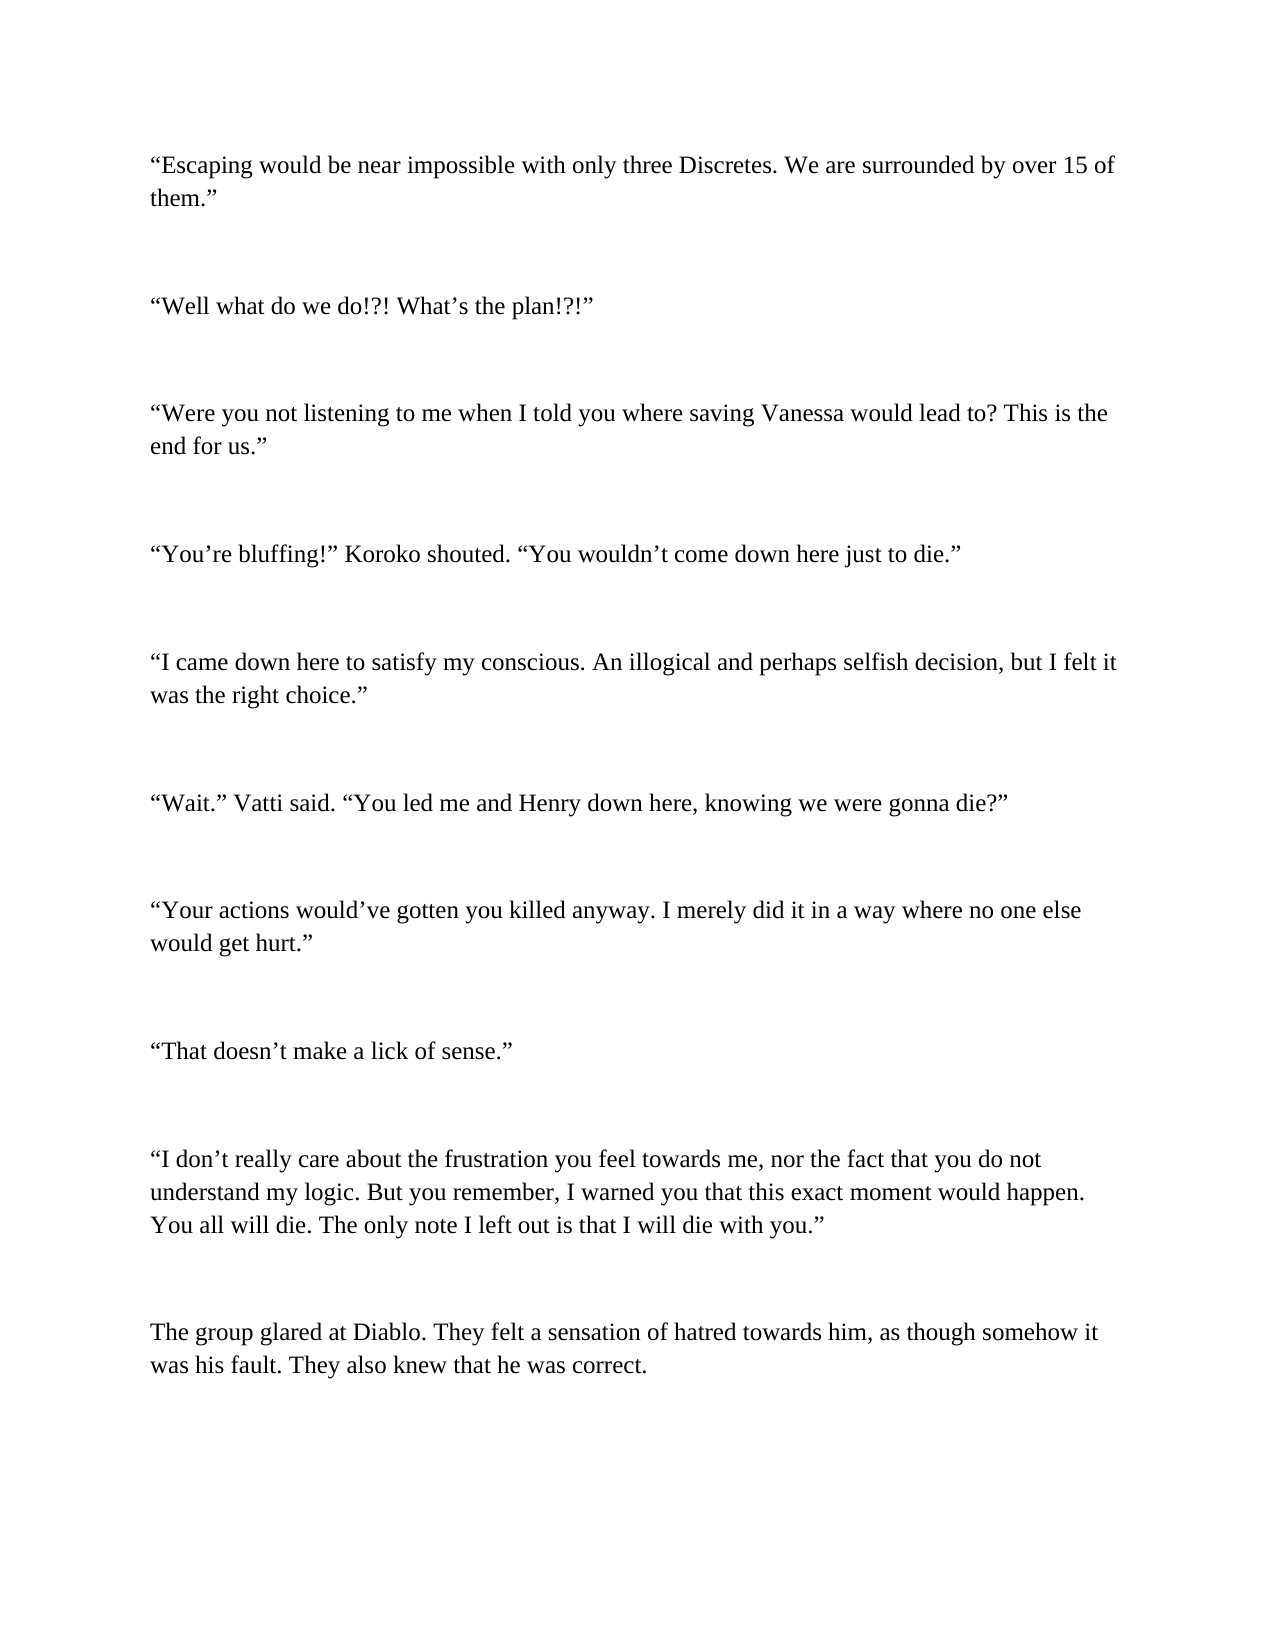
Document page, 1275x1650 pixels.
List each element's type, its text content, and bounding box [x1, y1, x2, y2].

text “Wait.” Vatti said. “You led me and Henry down here, knowing we were gonna die?” [150, 788, 1125, 816]
text “You’re bluffing!” Koroko shouted. “You wouldn’t come down here just to die.” [150, 539, 1125, 568]
text “I don’t really care about the frustration you feel towards me, nor the fact that you do not understand my logic. But you remember, I warned you that this exact moment would happen. You all will die. The only note I left out is that I will die with you.” [150, 1144, 1125, 1238]
text “Well what do we do!?! What’s the plan!?!” [150, 291, 1125, 319]
text “Were you not listening to me when I told you where saving Vanessa would lead to? This is the end for us.” [150, 398, 1125, 460]
text “That doesn’t make a lick of sense.” [150, 1036, 1125, 1065]
text “I came down here to satisfy my conscious. An illogical and perhaps selfish decision, but I felt it was the right choice.” [150, 647, 1125, 709]
text “Your actions would’ve gotten you killed anyway. I merely did it in a way where no one else would get hurt.” [150, 895, 1125, 957]
text The group glared at Diablo. They felt a sensation of hatred towards him, as though somehow it was his fault. They also knew that he was correct. [150, 1317, 1125, 1379]
text “Escaping would be near impossible with only three Discretes. We are surrounded by over 15 of them.” [150, 150, 1125, 212]
